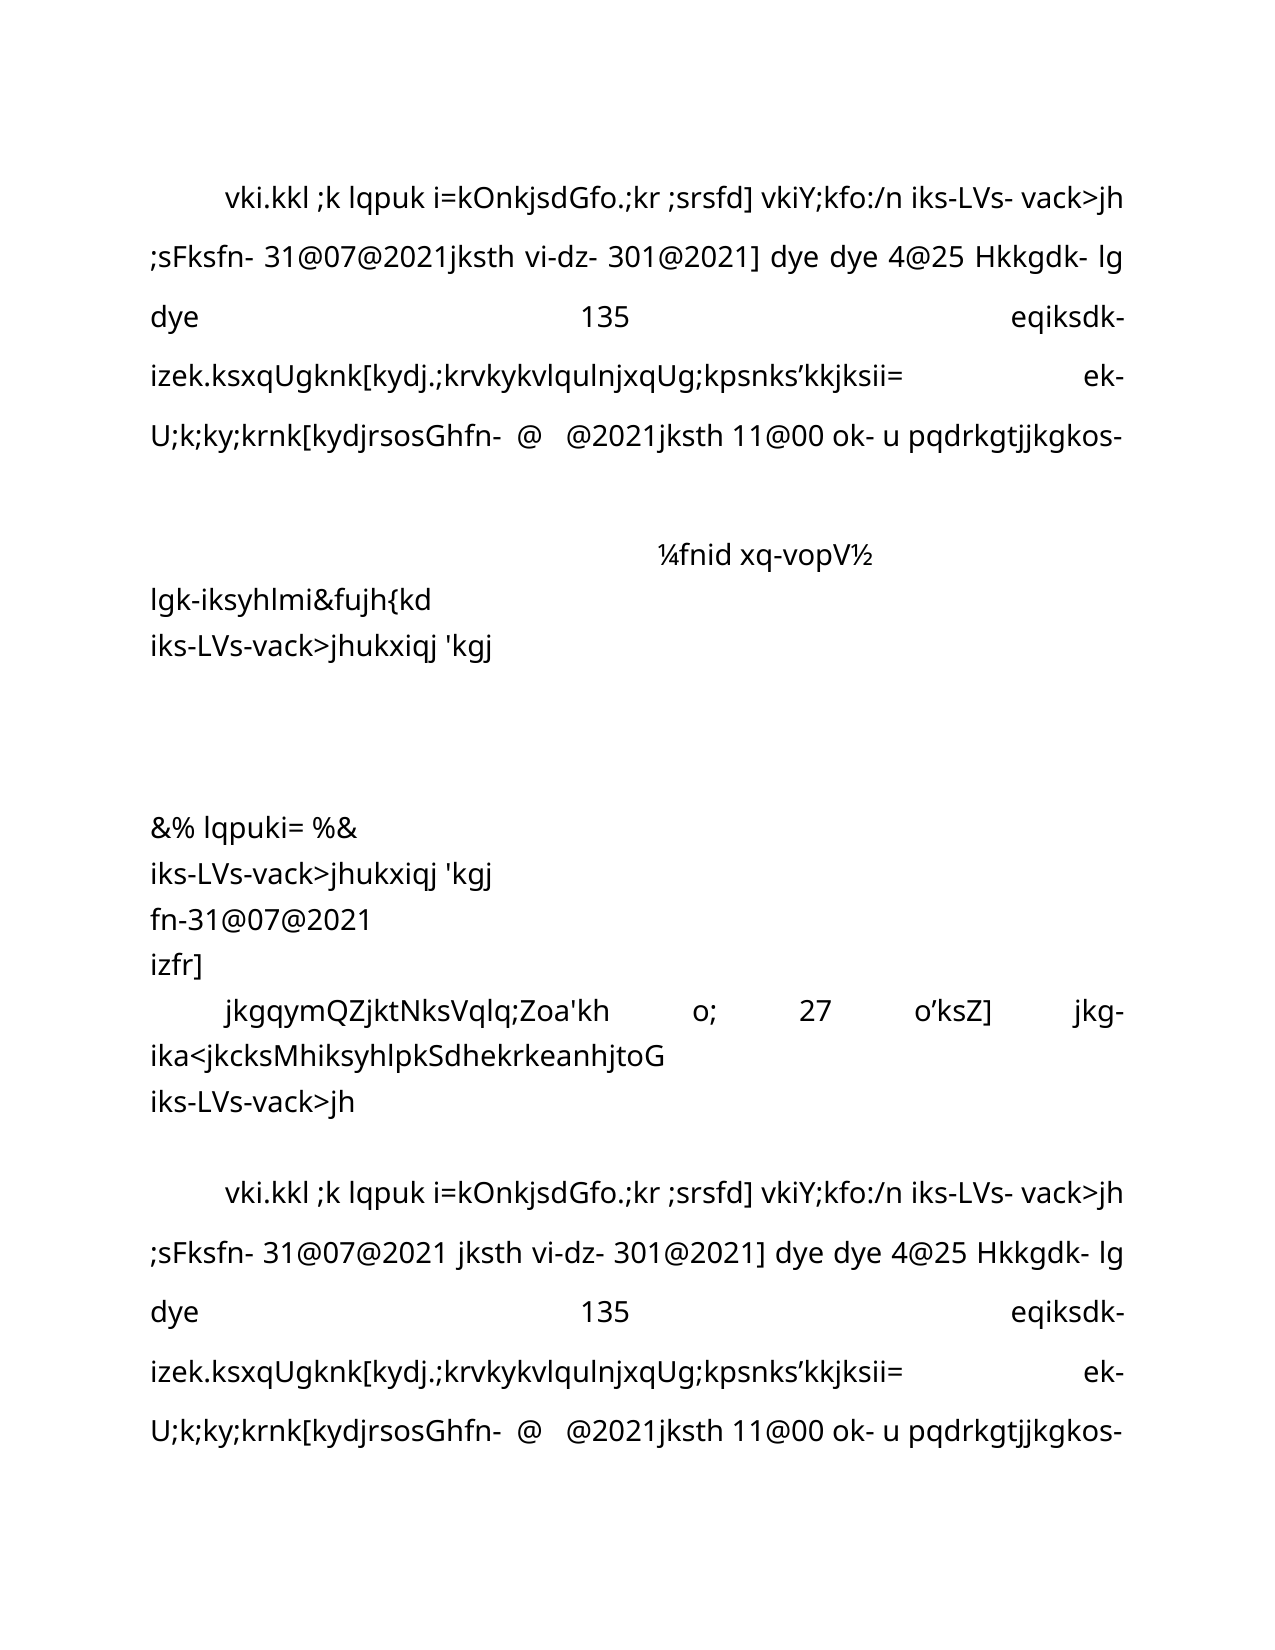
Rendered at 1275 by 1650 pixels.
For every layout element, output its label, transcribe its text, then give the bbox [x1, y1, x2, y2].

text iks-LVs-vack>jhukxiqj 'kgj [150, 625, 1125, 665]
text fn-31@07@2021 [150, 899, 1125, 938]
text jkgqymQZjktNksVqlq;Zoa'kh o; 27 o’ksZ] jkg- ika<jkcksMhiksyhlpkSdhekrkeanhjtoG [150, 990, 1125, 1075]
text iks-LVs-vack>jhukxiqj 'kgj [150, 853, 1125, 893]
text vki.kkl ;k lqpuk i=kOnkjsdGfo.;kr ;srsfd] vkiY;kfo:/n iks-LVs- vack>jh ;sFksfn- 31@07@2021jksth vi-dz- 301@2021] dye dye 4@25 Hkkgdk- lg dye 135 eqiksdk-izek.ksxqUgknk[kydj.;krvkykvlqulnjxqUg;kpsnks’kkjksii= ek-U;k;ky;krnk[kydjrsosGhfn- @ @2021jksth 11@00 ok- u pqdrkgtjjkgkos- [150, 177, 1125, 454]
text iks-LVs-vack>jh [150, 1081, 1125, 1121]
text vki.kkl ;k lqpuk i=kOnkjsdGfo.;kr ;srsfd] vkiY;kfo:/n iks-LVs- vack>jh ;sFksfn- 31@07@2021 jksth vi-dz- 301@2021] dye dye 4@25 Hkkgdk- lg dye 135 eqiksdk-izek.ksxqUgknk[kydj.;krvkykvlqulnjxqUg;kpsnks’kkjksii= ek-U;k;ky;krnk[kydjrsosGhfn- @ @2021jksth 11@00 ok- u pqdrkgtjjkgkos- [150, 1172, 1125, 1450]
text lgk-iksyhlmi&fujh{kd [150, 579, 1125, 619]
text izfr] [150, 944, 1125, 984]
text &% lqpuki= %& [150, 807, 1125, 847]
text ¼fnid xq-vopV½ [150, 534, 1125, 573]
